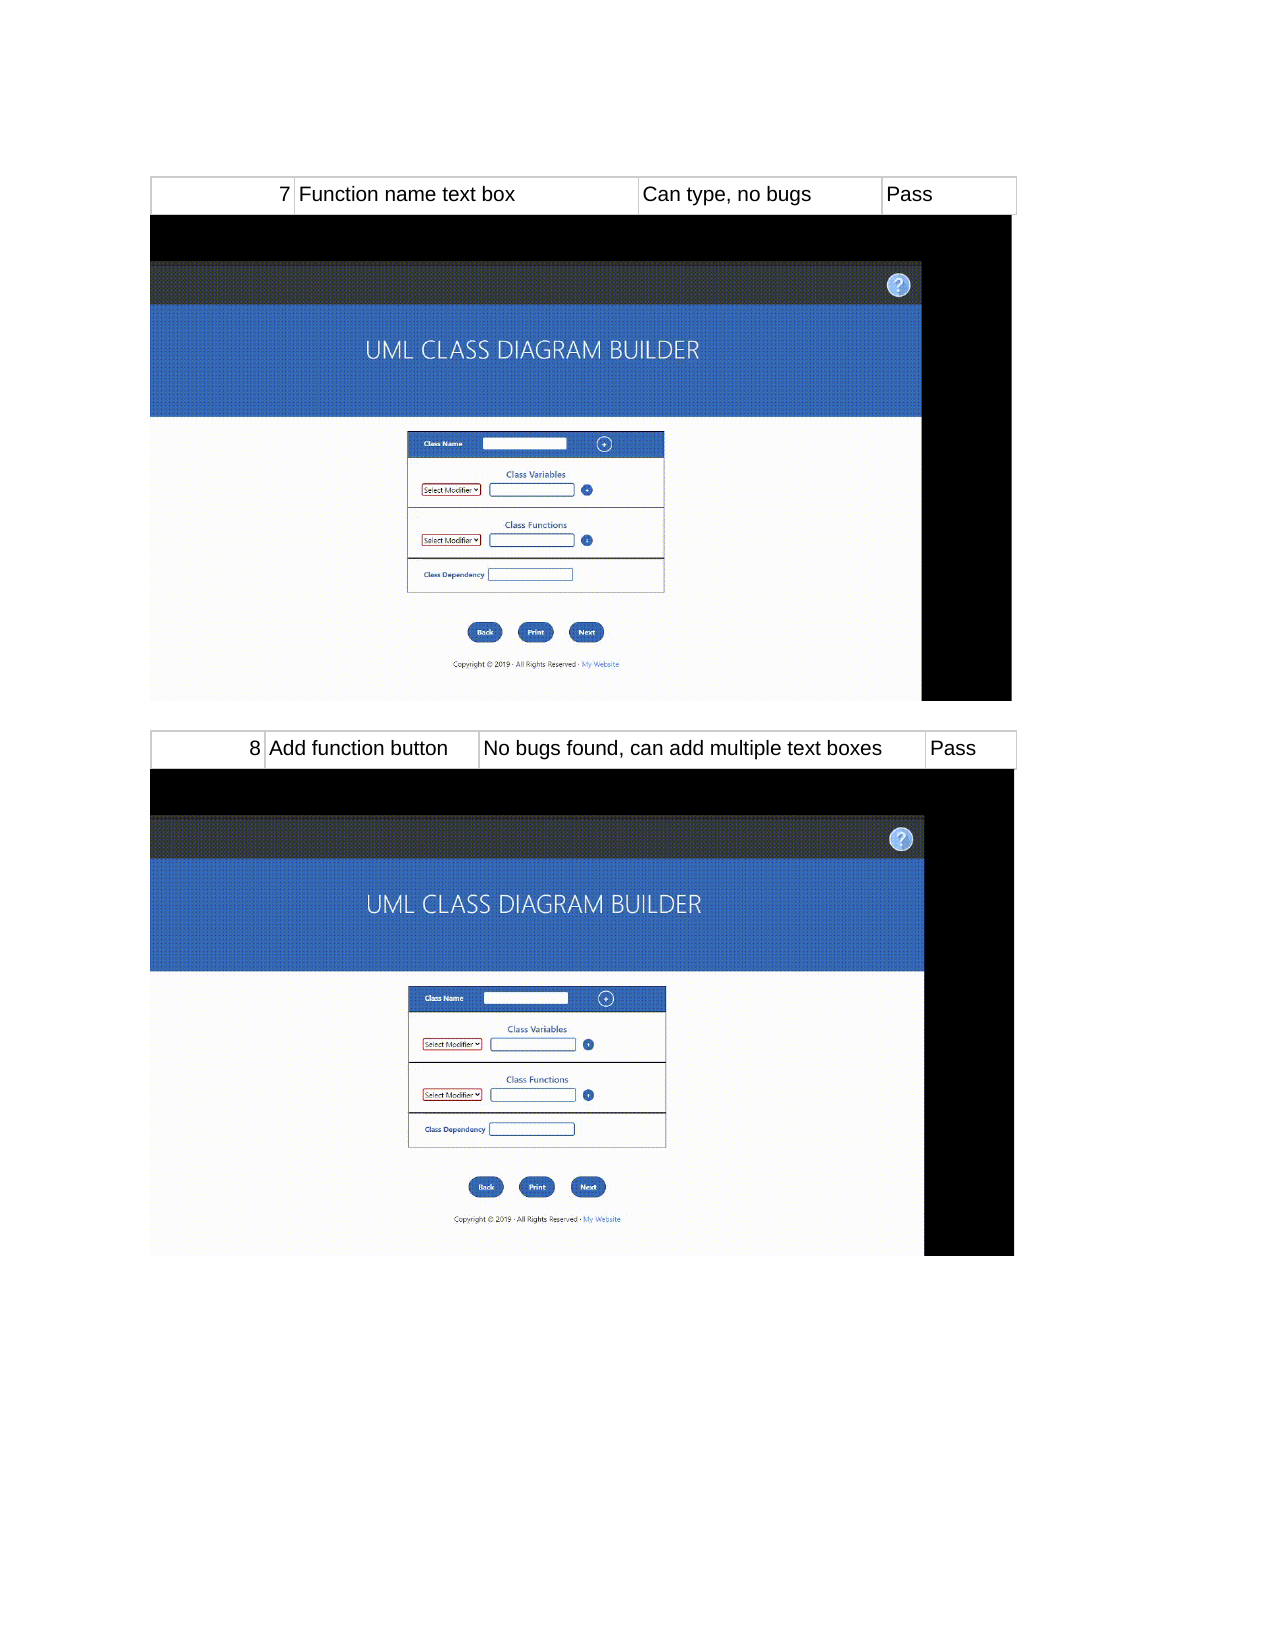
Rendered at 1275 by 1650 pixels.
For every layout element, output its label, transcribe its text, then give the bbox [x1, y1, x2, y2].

table_header Can type, no bugs [639, 178, 881, 214]
table_header Add function button [266, 732, 478, 768]
table_header Pass [926, 732, 1016, 768]
table_header 8 [152, 732, 264, 768]
table_header No bugs found, can add multiple text boxes [480, 732, 925, 768]
picture [150, 215, 1012, 701]
table_header Pass [883, 178, 1016, 214]
table_header 7 [152, 178, 294, 214]
picture [150, 769, 1015, 1256]
table_header Function name text box [295, 178, 638, 214]
